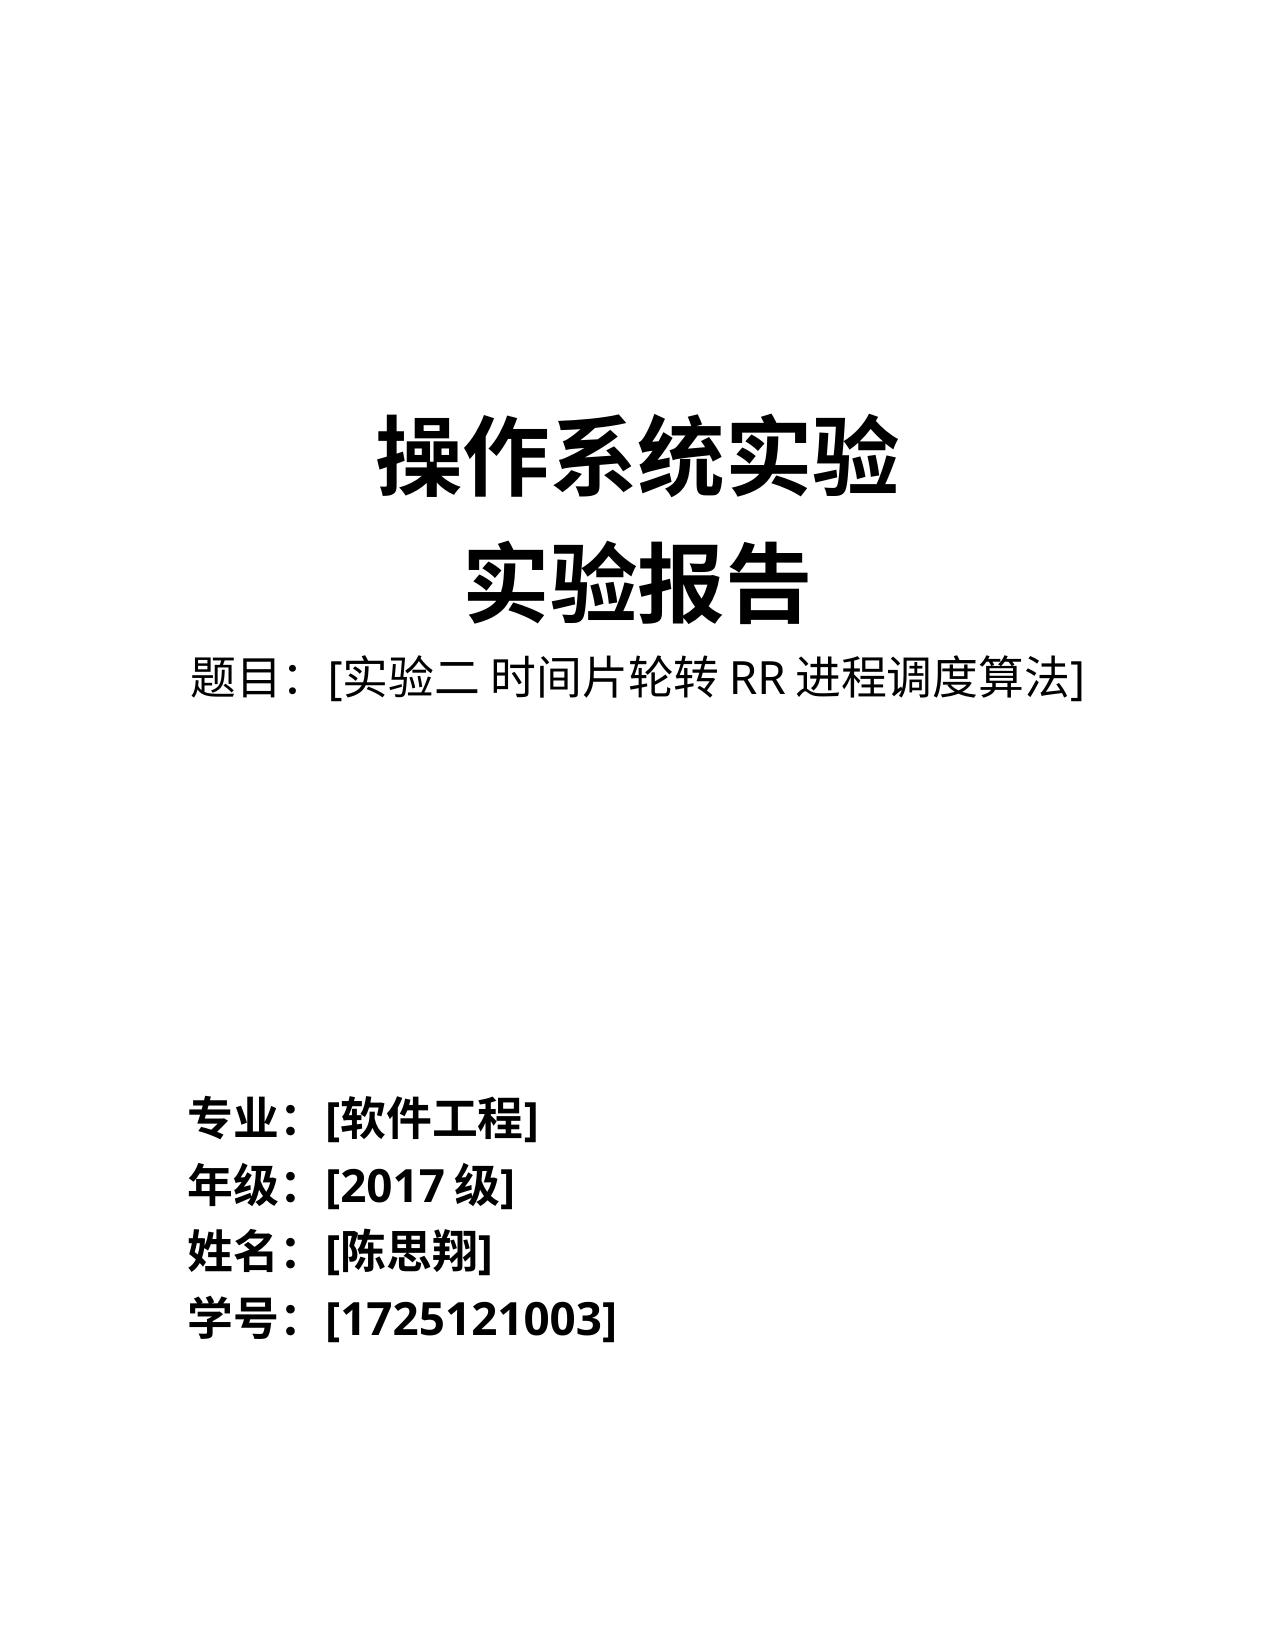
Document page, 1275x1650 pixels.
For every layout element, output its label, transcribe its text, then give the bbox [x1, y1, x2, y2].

text 学号：[1725121003] [187, 1282, 1087, 1349]
text 年级：[2017级] [187, 1149, 1087, 1216]
text 专业：[软件工程] [187, 1083, 1087, 1149]
text 实验报告 [187, 515, 1087, 642]
text 题目：[实验二 时间片轮转RR进程调度算法] [187, 642, 1087, 708]
text 操作系统实验 [187, 388, 1087, 515]
text 姓名：[陈思翔] [187, 1216, 1087, 1282]
